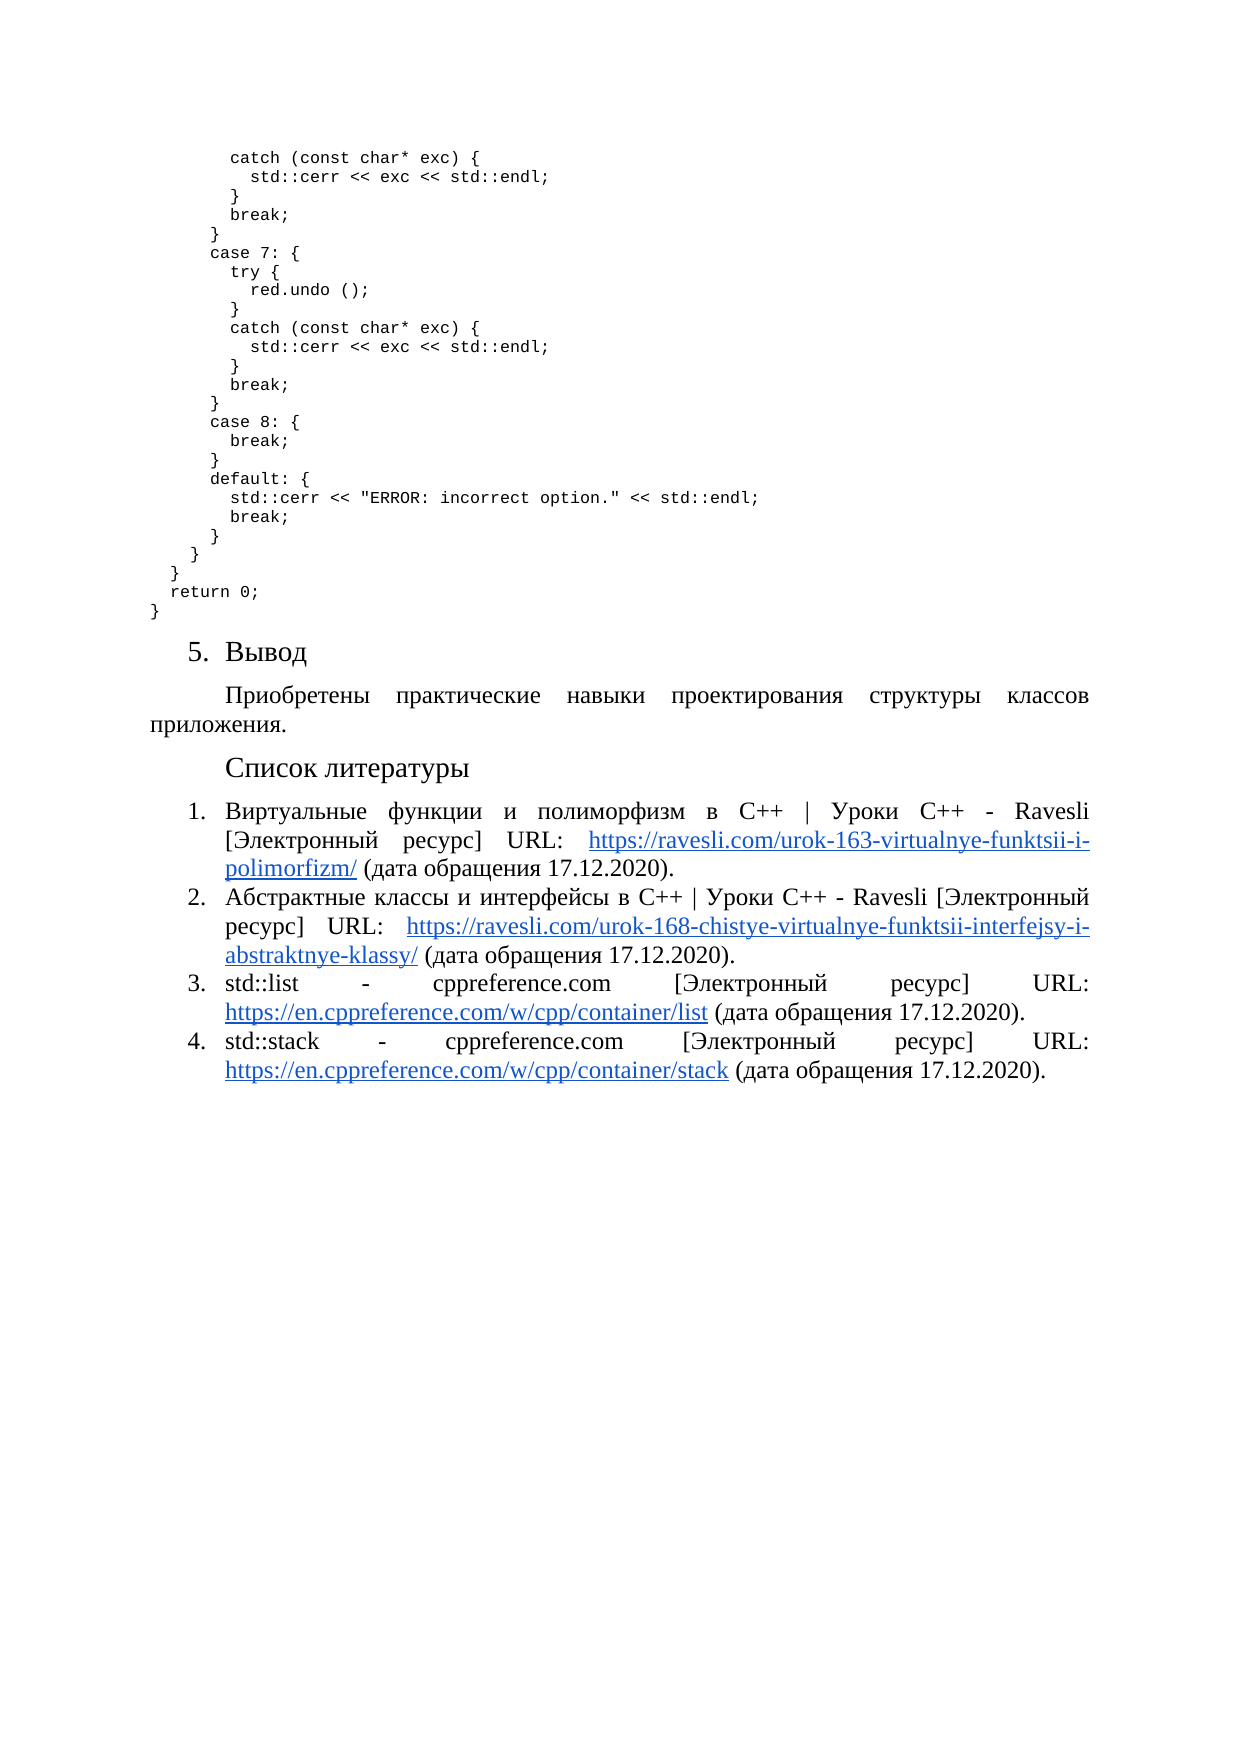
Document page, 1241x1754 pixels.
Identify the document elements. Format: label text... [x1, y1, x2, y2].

text std::cerr << exc << std::endl; [150, 169, 1090, 188]
text break; [150, 433, 1090, 452]
text } [150, 546, 1090, 565]
list Вывод [187, 634, 1090, 667]
text } [150, 301, 1090, 320]
text default: { [150, 471, 1090, 489]
list Виртуальные функции и полиморфизм в C++ | Уроки C++ - Ravesli [Электронный ресурс] URL: https://ravesli.com/urok-163-virtualnye-funktsii-i-polimorfizm/ (дата обращения 17.12.2020). [187, 796, 1090, 882]
list std::list - cppreference.com [Электронный ресурс] URL: https://en.cppreference.com/w/cpp/container/list (дата обращения 17.12.2020). [187, 968, 1090, 1026]
text case 8: { [150, 414, 1090, 433]
text } [150, 527, 1090, 546]
text case 7: { [150, 244, 1090, 263]
text } [150, 395, 1090, 414]
text break; [150, 207, 1090, 225]
text } [150, 565, 1090, 584]
text return 0; [150, 584, 1090, 602]
list Абстрактные классы и интерфейсы в C++ | Уроки C++ - Ravesli [Электронный ресурс] URL: https://ravesli.com/urok-168-chistye-virtualnye-funktsii-interfejsy-i-abstraktnye-klassy/ (дата обращения 17.12.2020). [187, 882, 1090, 968]
list std::stack - cppreference.com [Электронный ресурс] URL: https://en.cppreference.com/w/cpp/container/stack (дата обращения 17.12.2020). [187, 1026, 1090, 1083]
text std::cerr << "ERROR: incorrect option." << std::endl; [150, 489, 1090, 508]
text break; [150, 508, 1090, 527]
text try { [150, 263, 1090, 282]
text } [150, 225, 1090, 244]
text } [150, 357, 1090, 376]
text Приобретены практические навыки проектирования структуры классов приложения. [150, 680, 1090, 737]
text } [150, 188, 1090, 207]
text break; [150, 376, 1090, 395]
text std::cerr << exc << std::endl; [150, 338, 1090, 357]
text } [150, 452, 1090, 471]
text catch (const char* exc) { [150, 320, 1090, 338]
text Список литературы [150, 750, 1090, 783]
text } [150, 602, 1090, 621]
text catch (const char* exc) { [150, 150, 1090, 169]
text red.undo (); [150, 282, 1090, 301]
